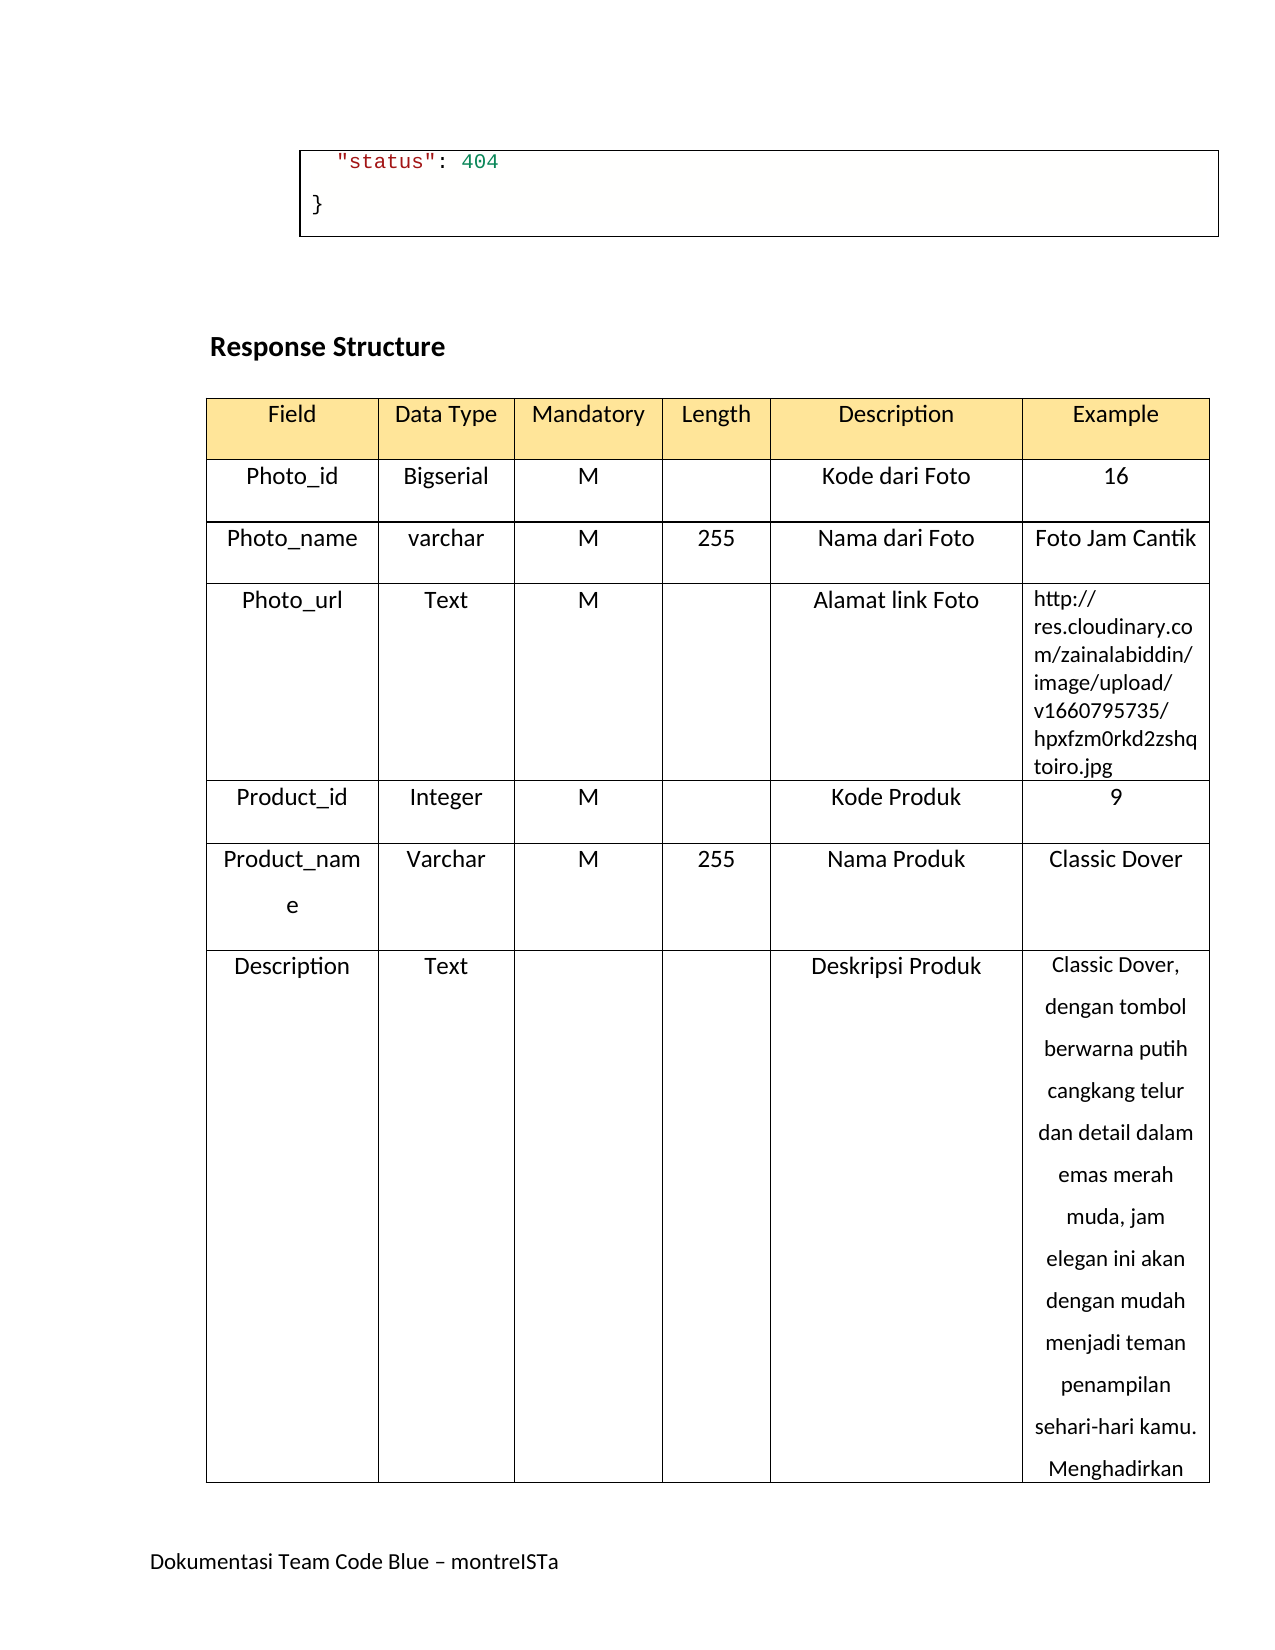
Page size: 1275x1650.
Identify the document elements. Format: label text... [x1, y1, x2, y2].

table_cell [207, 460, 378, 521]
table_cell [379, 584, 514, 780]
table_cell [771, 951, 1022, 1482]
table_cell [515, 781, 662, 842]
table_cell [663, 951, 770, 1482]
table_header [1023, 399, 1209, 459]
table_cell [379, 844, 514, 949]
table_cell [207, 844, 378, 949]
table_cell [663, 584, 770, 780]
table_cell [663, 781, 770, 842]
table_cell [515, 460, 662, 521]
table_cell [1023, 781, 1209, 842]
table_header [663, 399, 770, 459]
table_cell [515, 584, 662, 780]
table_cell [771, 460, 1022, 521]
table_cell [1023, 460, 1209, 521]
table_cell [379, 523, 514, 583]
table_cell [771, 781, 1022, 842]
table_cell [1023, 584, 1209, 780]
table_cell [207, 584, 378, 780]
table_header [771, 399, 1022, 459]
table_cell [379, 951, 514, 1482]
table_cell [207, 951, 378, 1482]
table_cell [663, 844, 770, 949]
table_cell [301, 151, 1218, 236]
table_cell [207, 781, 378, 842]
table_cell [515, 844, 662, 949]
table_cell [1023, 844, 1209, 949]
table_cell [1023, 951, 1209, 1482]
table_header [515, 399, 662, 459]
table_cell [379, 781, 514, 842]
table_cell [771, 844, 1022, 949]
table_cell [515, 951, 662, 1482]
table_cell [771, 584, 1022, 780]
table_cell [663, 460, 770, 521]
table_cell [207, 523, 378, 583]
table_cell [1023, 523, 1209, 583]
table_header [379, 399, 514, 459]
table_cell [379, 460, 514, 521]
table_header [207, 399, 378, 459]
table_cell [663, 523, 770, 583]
text Response Structure [135, 328, 1125, 364]
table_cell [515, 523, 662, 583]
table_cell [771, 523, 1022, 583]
